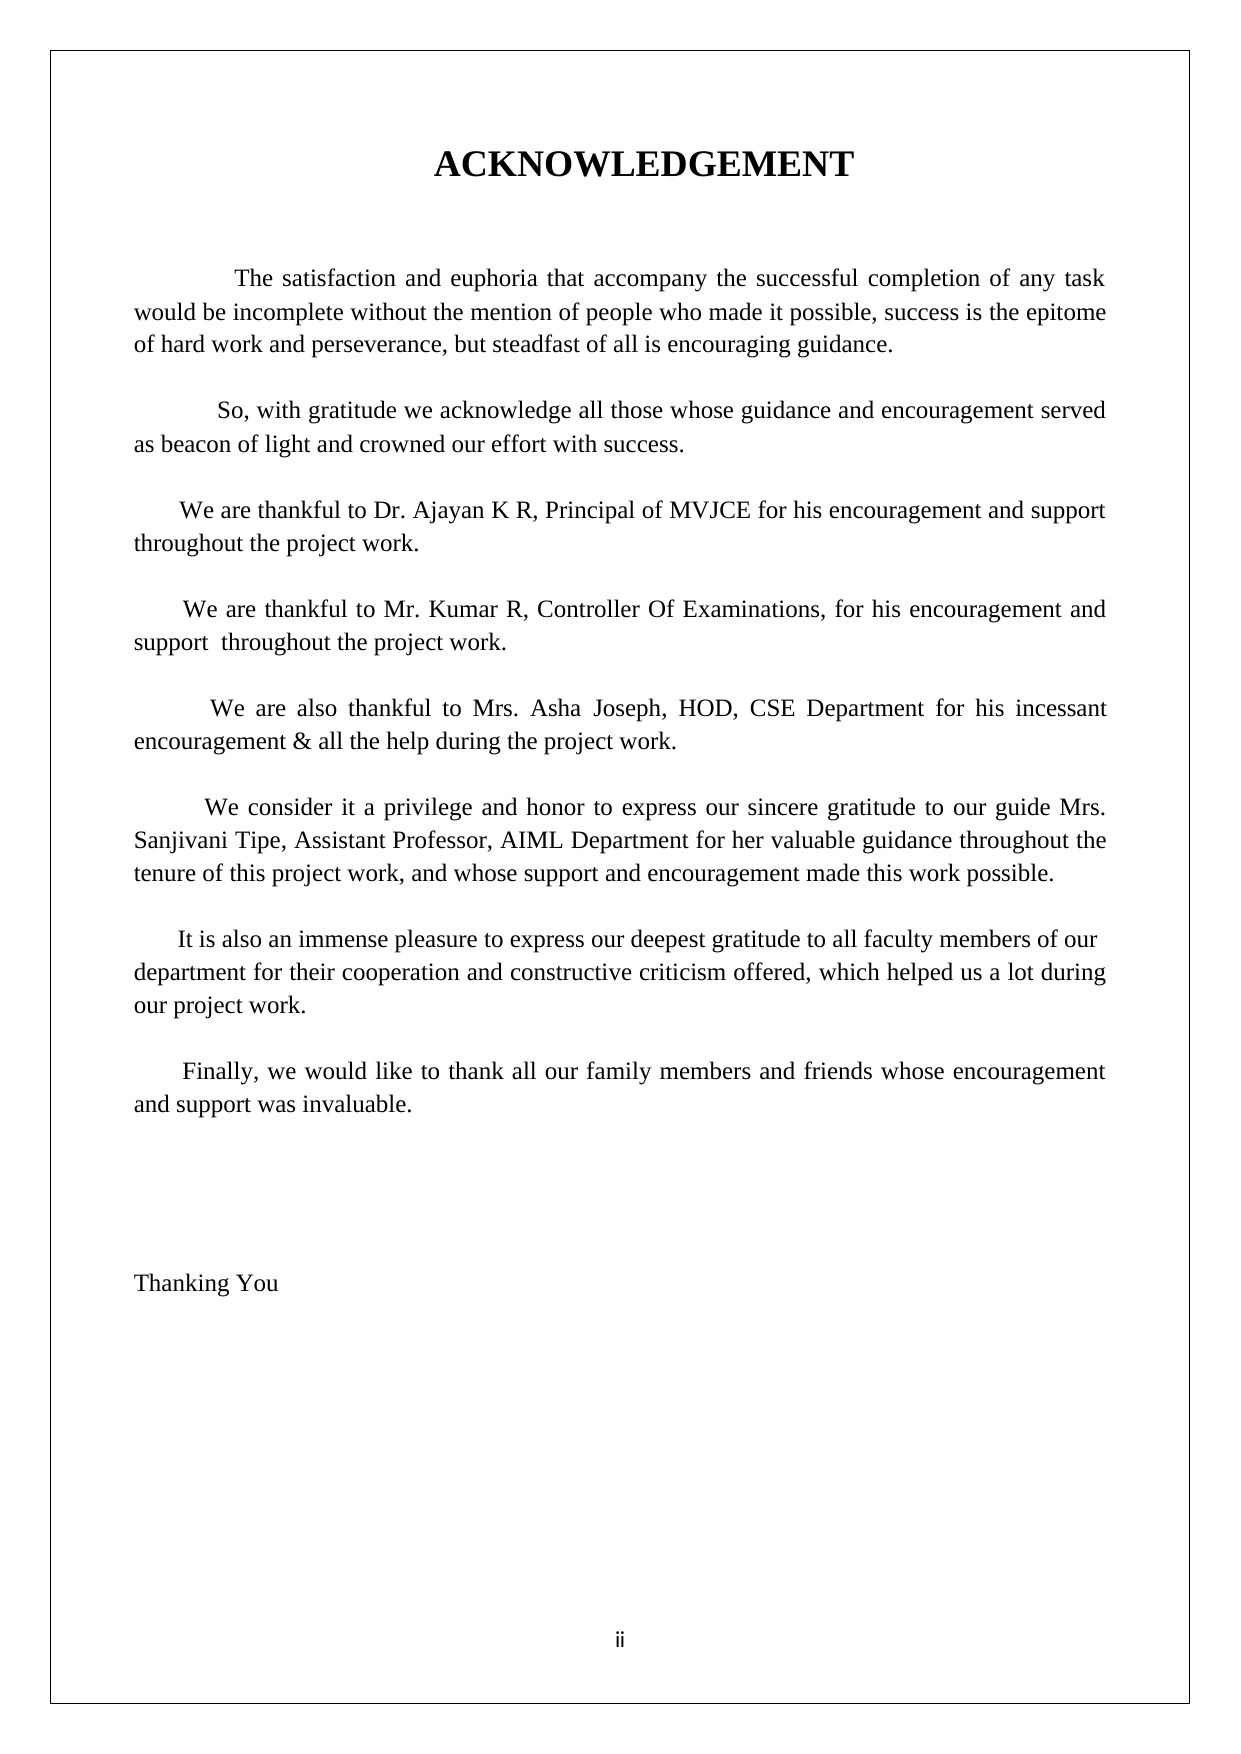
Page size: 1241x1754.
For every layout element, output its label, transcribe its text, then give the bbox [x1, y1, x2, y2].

text Thanking You [133, 1268, 1118, 1297]
text Finally, we would like to thank all our family members and friends whose encouragement and support was invaluable. [133, 1056, 1107, 1118]
text We are thankful to Mr. Kumar R, Controller Of Examinations, for his encouragement and support throughout the project work. [133, 594, 1107, 656]
text We are thankful to Dr. Ajayan K R, Principal of MVJCE for his encouragement and support throughout the project work. [133, 495, 1107, 556]
text So, with gratitude we acknowledge all those whose guidance and encouragement served as beacon of light and crowned our effort with success. [133, 396, 1107, 457]
text department for their cooperation and constructive criticism offered, which helped us a lot during our project work. [133, 957, 1107, 1019]
subtitle ACKNOWLEDGEMENT [358, 142, 1173, 185]
text It is also an immense pleasure to express our deepest gratitude to all faculty members of our [133, 924, 1107, 953]
text We consider it a privilege and honor to express our sincere gratitude to our guide Mrs. Sanjivani Tipe, Assistant Professor, AIML Department for her valuable guidance throughout the tenure of this project work, and whose support and encouragement made this work possible. [133, 792, 1107, 887]
text The satisfaction and euphoria that accompany the successful completion of any task would be incomplete without the mention of people who made it possible, success is the epitome of hard work and perseverance, but steadfast of all is encouraging guidance. [133, 263, 1107, 358]
text We are also thankful to Mrs. Asha Joseph, HOD, CSE Department for his incessant encouragement & all the help during the project work. [133, 693, 1107, 754]
